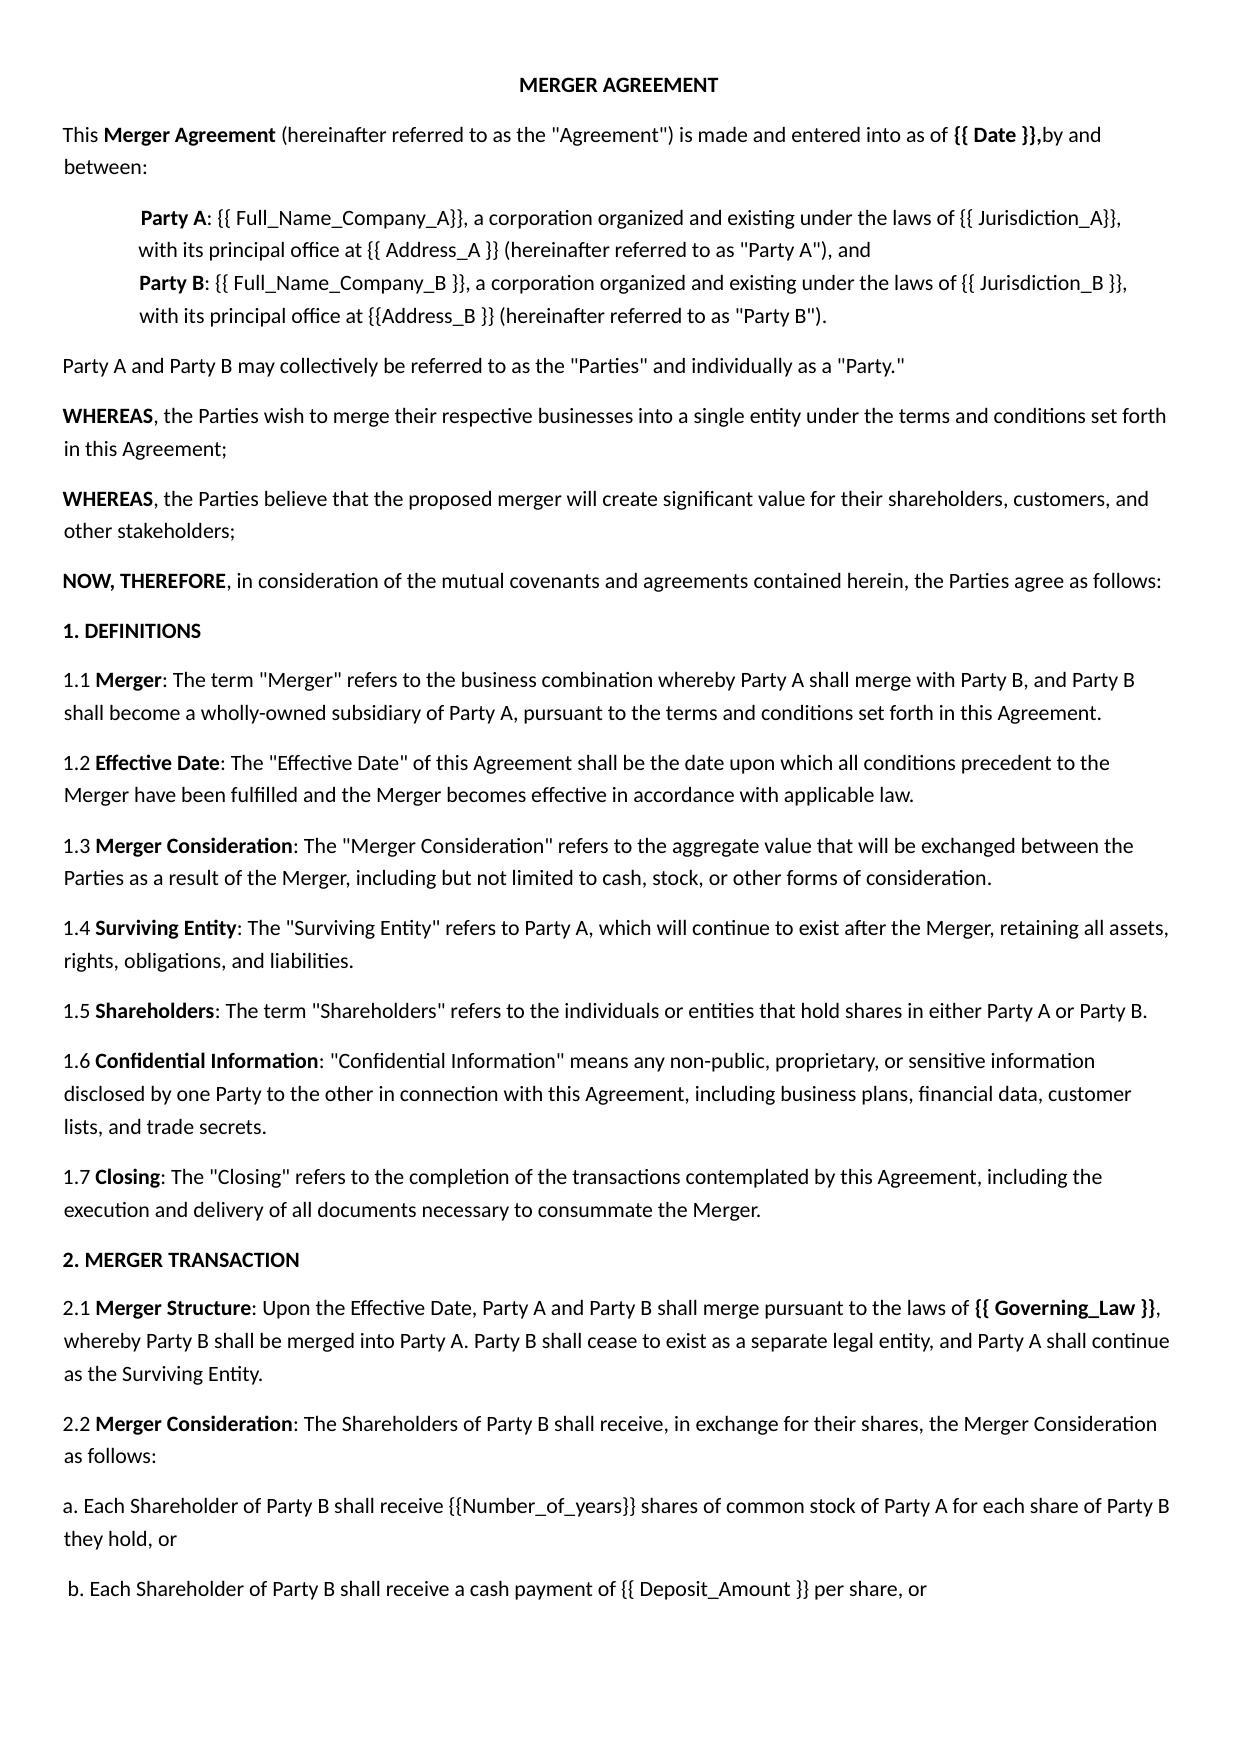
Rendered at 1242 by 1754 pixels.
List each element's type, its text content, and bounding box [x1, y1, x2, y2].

text 1.5 Shareholders: The term "Shareholders" refers to the individuals or entities that hold shares in either Party A or Party B. [62, 997, 1171, 1024]
text WHEREAS, the Parties believe that the proposed merger will create significant value for their shareholders, customers, and other stakeholders; [62, 485, 1171, 544]
subtitle DEFINITIONS [62, 618, 1171, 644]
text MERGER AGREEMENT [66, 71, 1171, 97]
text NOW, THEREFORE, in consideration of the mutual covenants and agreements contained herein, the Parties agree as follows: [62, 568, 1171, 594]
text with its principal office at {{ Address_A }} (hereinafter referred to as "Party A"), and [64, 236, 1159, 263]
text Party A: {{ Full_Name_Company_A}}, a corporation organized and existing under the laws of {{ Jurisdiction_A}}, [64, 204, 1159, 230]
text 1.6 Confidential Information: "Confidential Information" means any non-public, proprietary, or sensitive information disclosed by one Party to the other in connection with this Agreement, including business plans, financial data, customer lists, and trade secrets. [62, 1047, 1171, 1139]
text 1.2 Effective Date: The "Effective Date" of this Agreement shall be the date upon which all conditions precedent to the Merger have been fulfilled and the Merger becomes effective in accordance with applicable law. [62, 749, 1171, 808]
text b. Each Shareholder of Party B shall receive a cash payment of {{ Deposit_Amount }} per share, or [62, 1575, 1171, 1602]
text This Merger Agreement (hereinafter referred to as the "Agreement") is made and entered into as of {{ Date }},by and between: [62, 121, 1171, 180]
text 2.1 Merger Structure: Upon the Effective Date, Party A and Party B shall merge pursuant to the laws of {{ Governing_Law }}, whereby Party B shall be merged into Party A. Party B shall cease to exist as a separate legal entity, and Party A shall continue as the Surviving Entity. [62, 1294, 1171, 1386]
text Party B: {{ Full_Name_Company_B }}, a corporation organized and existing under the laws of {{ Jurisdiction_B }}, with its principal office at {{Address_B }} (hereinafter referred to as "Party B"). [139, 269, 1171, 328]
text 1.3 Merger Consideration: The "Merger Consideration" refers to the aggregate value that will be exchanged between the Parties as a result of the Merger, including but not limited to cash, stock, or other forms of consideration. [62, 832, 1171, 891]
subtitle MERGER TRANSACTION [62, 1246, 1171, 1272]
text 1.7 Closing: The "Closing" refers to the completion of the transactions contemplated by this Agreement, including the execution and delivery of all documents necessary to consummate the Merger. [62, 1163, 1171, 1222]
text a. Each Shareholder of Party B shall receive {{Number_of_years}} shares of common stock of Party A for each share of Party B they hold, or [62, 1493, 1171, 1552]
text 2.2 Merger Consideration: The Shareholders of Party B shall receive, in exchange for their shares, the Merger Consideration as follows: [62, 1410, 1171, 1469]
text 1.1 Merger: The term "Merger" refers to the business combination whereby Party A shall merge with Party B, and Party B shall become a wholly-owned subsidiary of Party A, pursuant to the terms and conditions set forth in this Agreement. [62, 666, 1171, 726]
text Party A and Party B may collectively be referred to as the "Parties" and individually as a "Party." [62, 352, 1171, 378]
text 1.4 Surviving Entity: The "Surviving Entity" refers to Party A, which will continue to exist after the Merger, retaining all assets, rights, obligations, and liabilities. [62, 914, 1171, 974]
text WHEREAS, the Parties wish to merge their respective businesses into a single entity under the terms and conditions set forth in this Agreement; [62, 402, 1171, 461]
